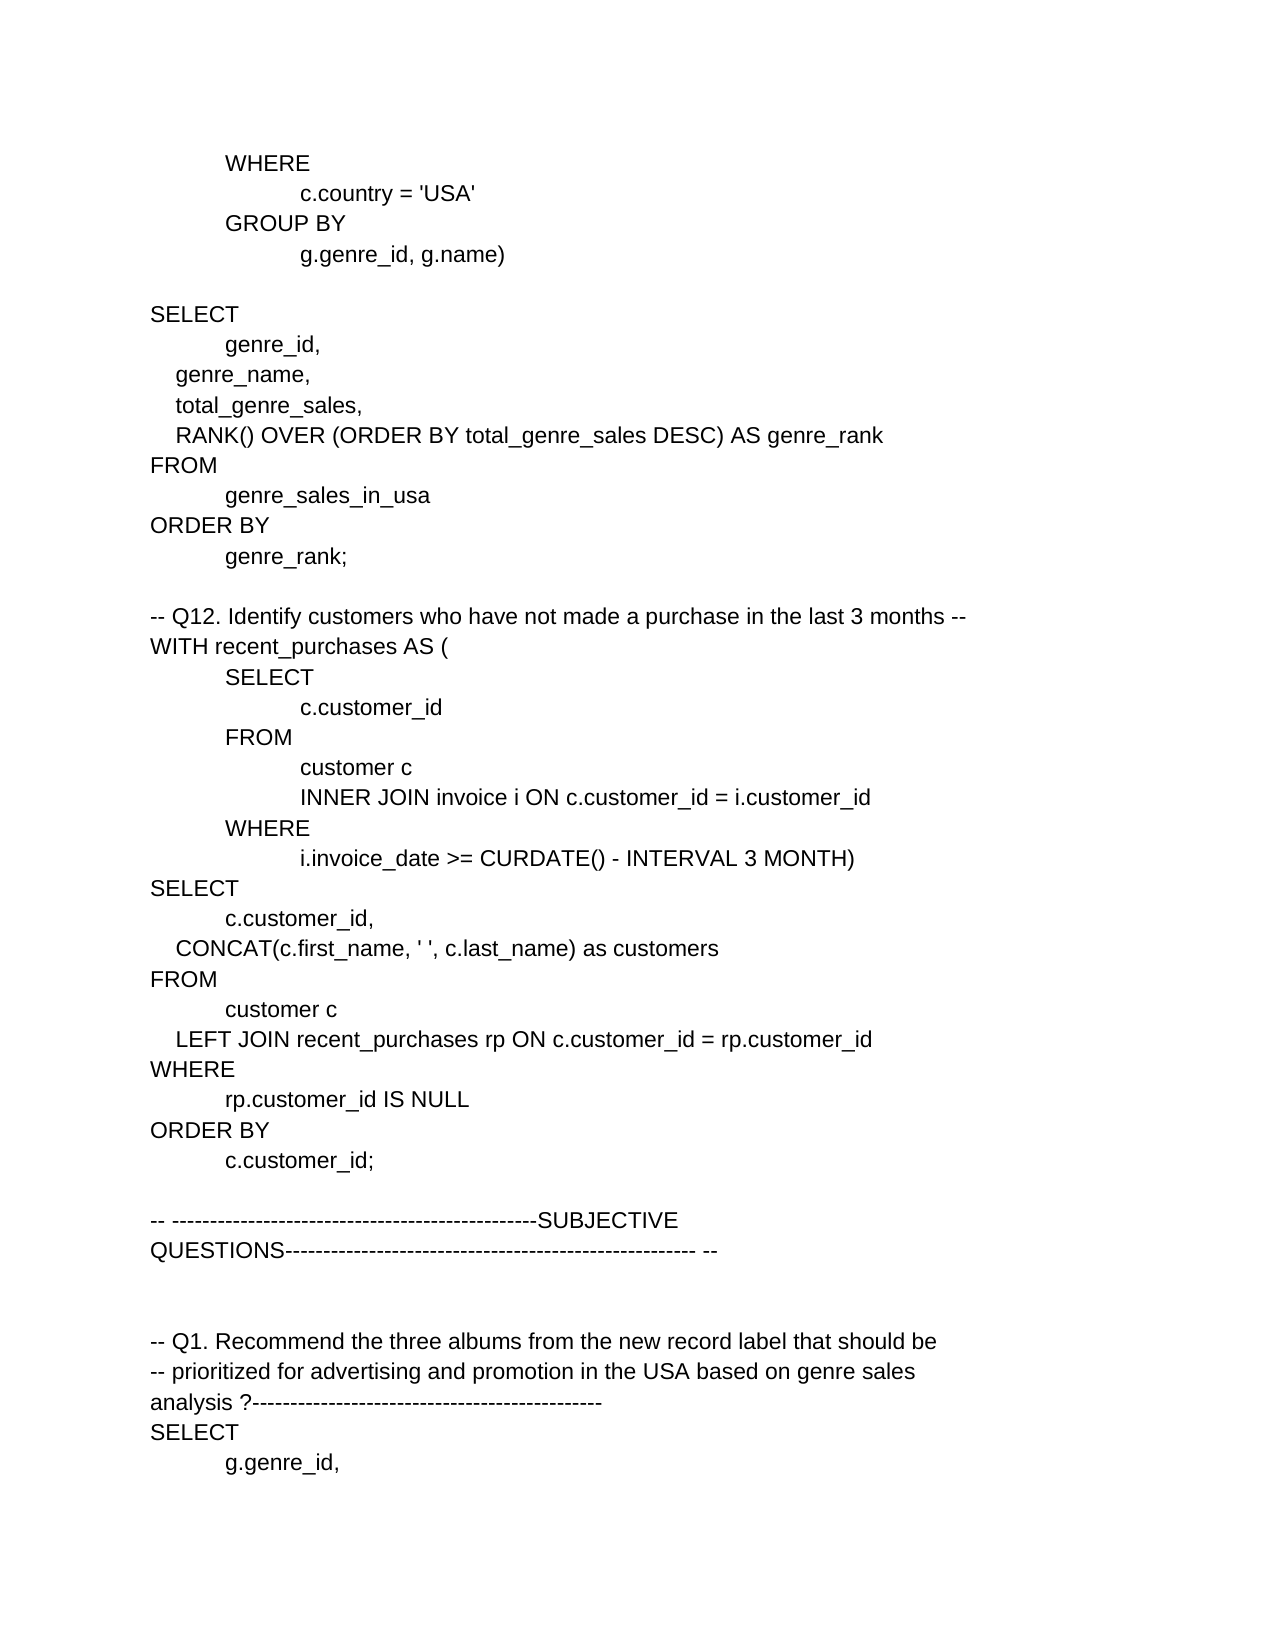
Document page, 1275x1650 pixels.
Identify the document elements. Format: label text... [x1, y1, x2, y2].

text GROUP BY [150, 210, 1125, 237]
text WHERE [150, 814, 1125, 841]
text WHERE [150, 1056, 1125, 1083]
text c.customer_id [150, 694, 1125, 720]
text rp.customer_id IS NULL [150, 1086, 1125, 1113]
text FROM [150, 966, 1125, 992]
text c.customer_id; [150, 1147, 1125, 1173]
text total_genre_sales, [150, 392, 1125, 418]
text SELECT [150, 301, 1125, 327]
text c.country = 'USA' [150, 180, 1125, 207]
text FROM [150, 724, 1125, 750]
text genre_sales_in_usa [150, 482, 1125, 509]
text ORDER BY [150, 1117, 1125, 1143]
text -- ------------------------------------------------SUBJECTIVE QUESTIONS------------------------------------------------------ -- [150, 1207, 1125, 1264]
text genre_name, [150, 361, 1125, 388]
text g.genre_id, [150, 1449, 1125, 1475]
text CONCAT(c.first_name, ' ', c.last_name) as customers [150, 935, 1125, 962]
text INNER JOIN invoice i ON c.customer_id = i.customer_id [150, 784, 1125, 811]
text genre_rank; [150, 543, 1125, 569]
text -- Q1. Recommend the three albums from the new record label that should be [150, 1328, 1125, 1354]
text SELECT [150, 875, 1125, 901]
text SELECT [150, 663, 1125, 690]
text -- Q12. Identify customers who have not made a purchase in the last 3 months -- [150, 603, 1125, 629]
text LEFT JOIN recent_purchases rp ON c.customer_id = rp.customer_id [150, 1026, 1125, 1052]
text WHERE [150, 150, 1125, 176]
text c.customer_id, [150, 905, 1125, 932]
text i.invoice_date >= CURDATE() - INTERVAL 3 MONTH) [150, 845, 1125, 871]
text customer c [150, 754, 1125, 781]
text -- prioritized for advertising and promotion in the USA based on genre sales analysis ?---------------------------------------------- [150, 1358, 1125, 1415]
text g.genre_id, g.name) [150, 241, 1125, 267]
text RANK() OVER (ORDER BY total_genre_sales DESC) AS genre_rank [150, 422, 1125, 448]
text customer c [150, 996, 1125, 1022]
text ORDER BY [150, 512, 1125, 539]
text WITH recent_purchases AS ( [150, 633, 1125, 660]
text SELECT [150, 1419, 1125, 1445]
text genre_id, [150, 331, 1125, 358]
text FROM [150, 452, 1125, 478]
